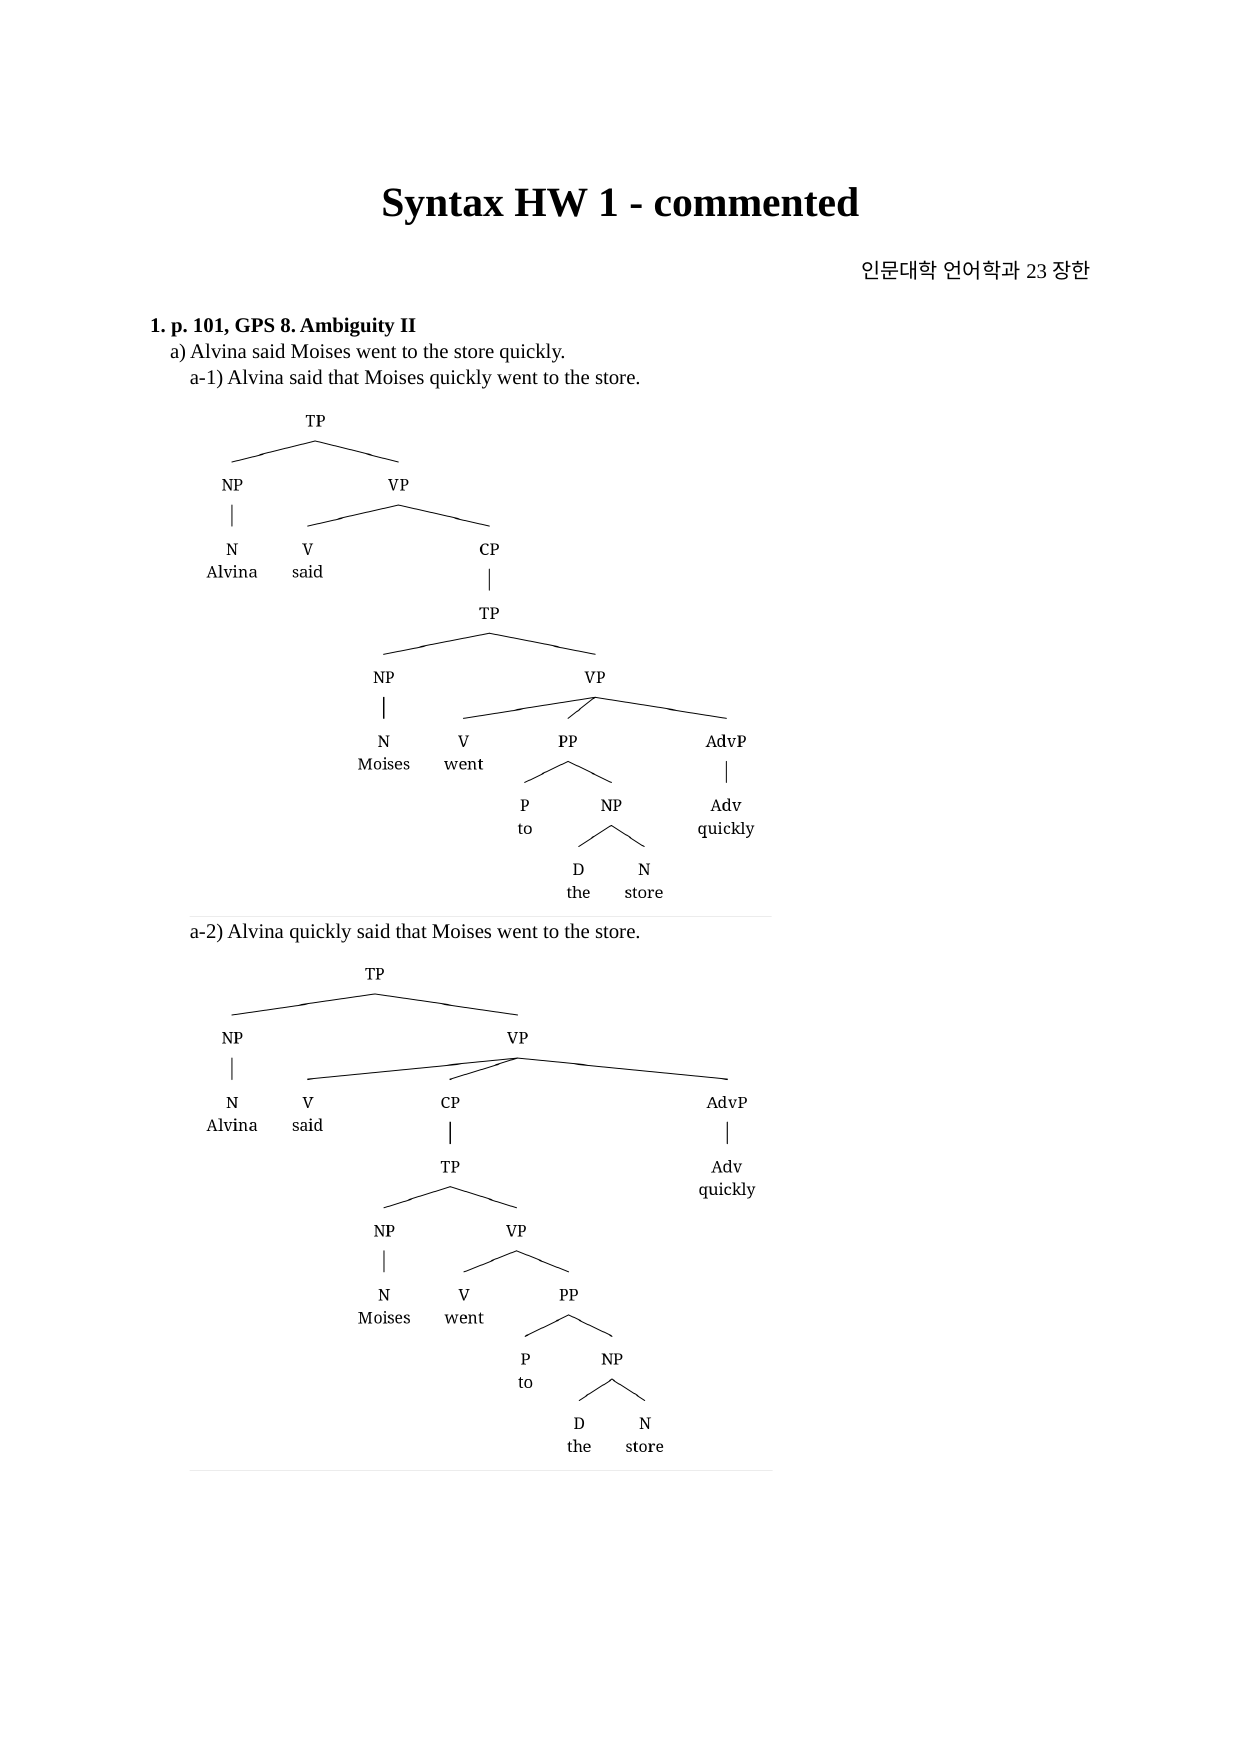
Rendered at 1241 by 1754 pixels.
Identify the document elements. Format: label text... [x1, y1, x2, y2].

text Syntax HW 1 - commented [150, 177, 1090, 225]
text a-1) Alvina said that Moises quickly went to the store. [189, 365, 1090, 389]
text 인문대학 언어학과 23 장한 [150, 255, 1090, 285]
picture [189, 391, 772, 917]
picture [189, 944, 773, 1471]
text a-2) Alvina quickly said that Moises went to the store. [170, 919, 1090, 943]
text a) Alvina said Moises went to the store quickly. [170, 339, 1090, 363]
text 1. p. 101, GPS 8. Ambiguity II [150, 313, 1090, 337]
